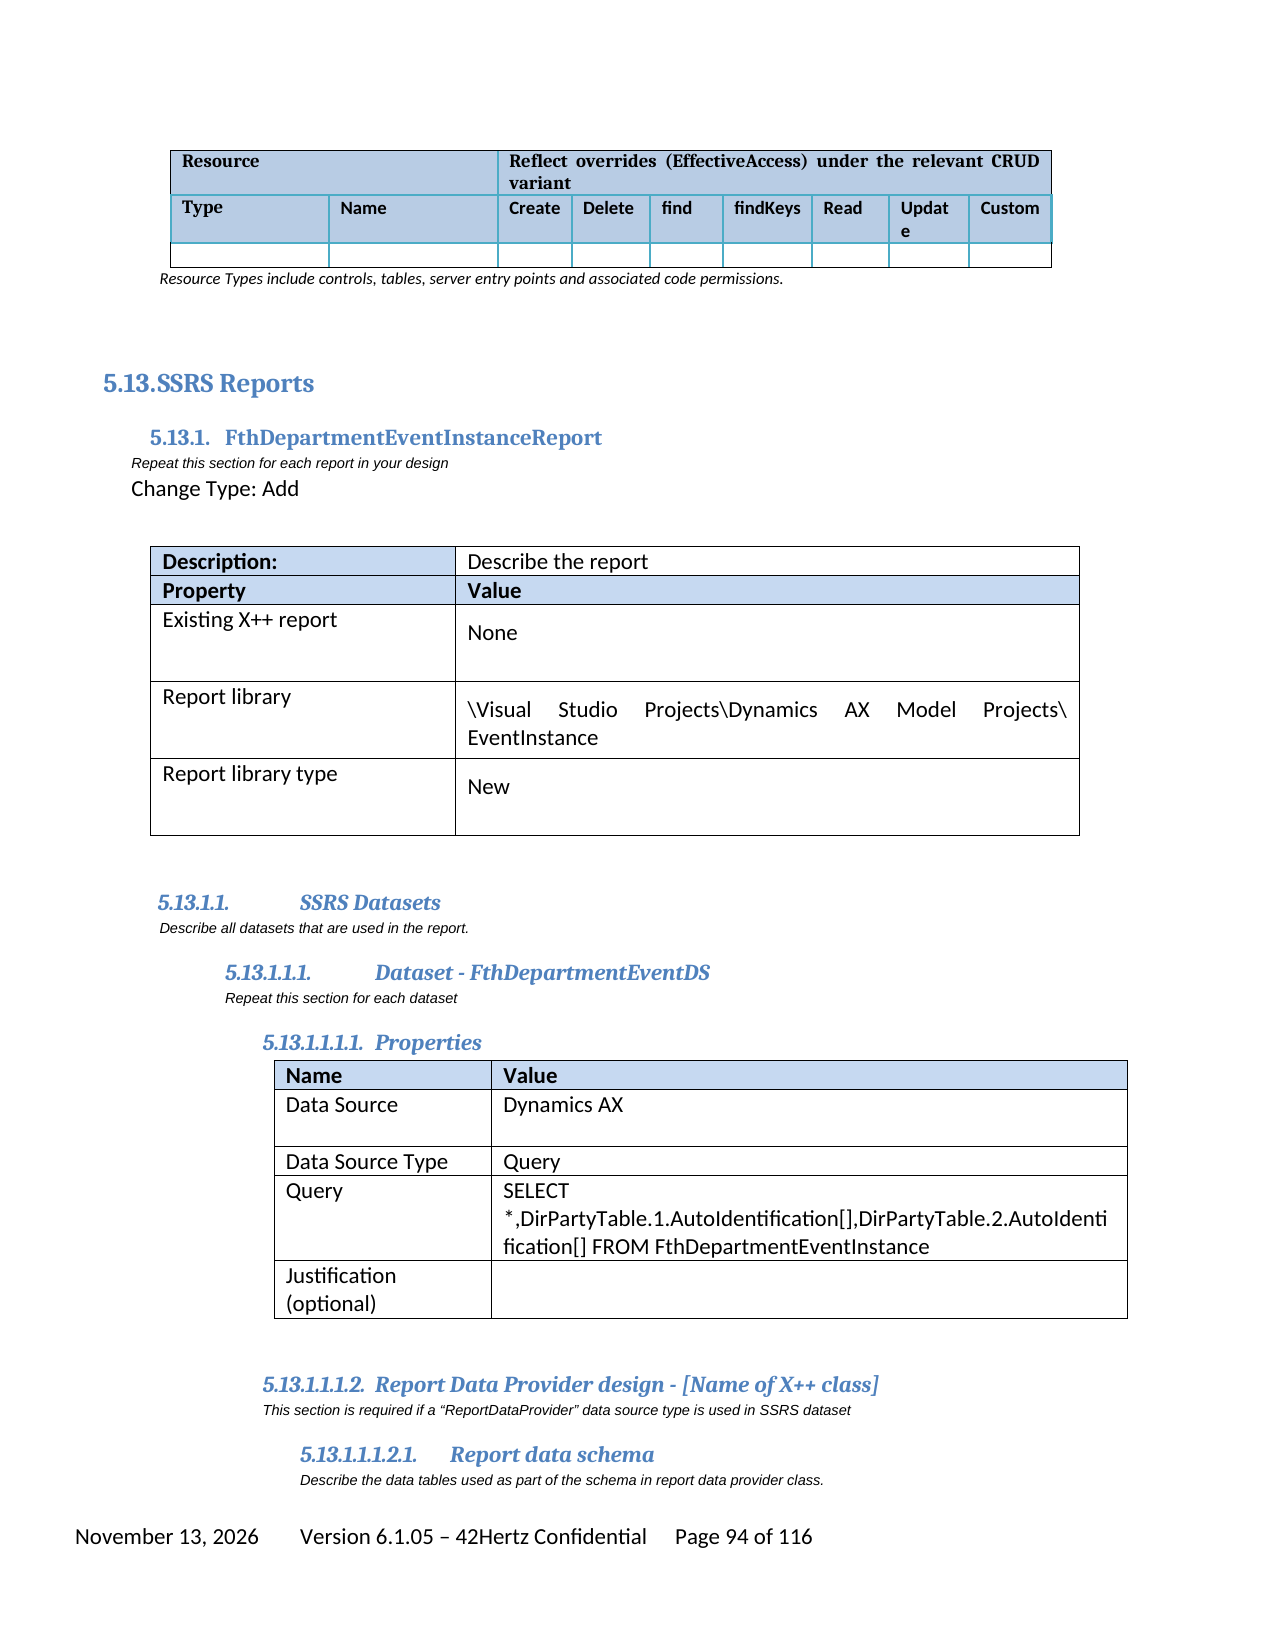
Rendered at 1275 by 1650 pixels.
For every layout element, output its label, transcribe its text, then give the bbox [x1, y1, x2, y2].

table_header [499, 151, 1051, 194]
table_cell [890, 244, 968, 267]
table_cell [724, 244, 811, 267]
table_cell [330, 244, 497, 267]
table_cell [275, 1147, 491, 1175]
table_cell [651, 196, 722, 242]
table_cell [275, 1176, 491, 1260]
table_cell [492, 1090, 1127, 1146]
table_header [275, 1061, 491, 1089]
list Describe all datasets that are used in the report. [159, 919, 1200, 936]
subtitle FthDepartmentEventInstanceReport [150, 424, 1200, 451]
subtitle Report Data Provider design - [Name of X++ class] [262, 1372, 1200, 1398]
text Resource Types include controls, tables, server entry points and associated code permissions. [159, 268, 1200, 288]
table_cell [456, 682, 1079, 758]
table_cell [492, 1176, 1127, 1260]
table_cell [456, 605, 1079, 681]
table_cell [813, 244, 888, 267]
list Repeat this section for each dataset [225, 990, 1200, 1007]
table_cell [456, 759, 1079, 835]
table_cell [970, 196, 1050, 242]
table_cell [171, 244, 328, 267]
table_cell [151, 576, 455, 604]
subtitle Properties [262, 1030, 1200, 1056]
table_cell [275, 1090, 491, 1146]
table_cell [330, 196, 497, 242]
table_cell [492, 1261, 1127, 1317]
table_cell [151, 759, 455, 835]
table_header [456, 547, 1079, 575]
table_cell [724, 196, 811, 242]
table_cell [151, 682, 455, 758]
subtitle Dataset - FthDepartmentEventDS [225, 959, 1200, 986]
subtitle Report data schema [300, 1442, 1200, 1468]
text Describe the data tables used as part of the schema in report data provider class. [300, 1472, 1200, 1489]
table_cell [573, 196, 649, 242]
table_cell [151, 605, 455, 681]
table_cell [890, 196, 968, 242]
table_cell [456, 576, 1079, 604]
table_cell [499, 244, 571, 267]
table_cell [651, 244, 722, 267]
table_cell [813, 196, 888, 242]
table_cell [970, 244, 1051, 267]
list Repeat this section for each report in your design [131, 454, 1200, 471]
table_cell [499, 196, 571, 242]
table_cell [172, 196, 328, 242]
text This section is required if a “ReportDataProvider” data source type is used in SSRS dataset [262, 1402, 1200, 1418]
subtitle SSRS Datasets [157, 889, 1200, 916]
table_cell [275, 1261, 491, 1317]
subtitle SSRS Reports [103, 368, 1200, 399]
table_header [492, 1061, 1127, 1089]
list Change Type: Add [131, 474, 1200, 502]
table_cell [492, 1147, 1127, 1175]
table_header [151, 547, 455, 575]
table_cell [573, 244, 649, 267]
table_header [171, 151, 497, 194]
